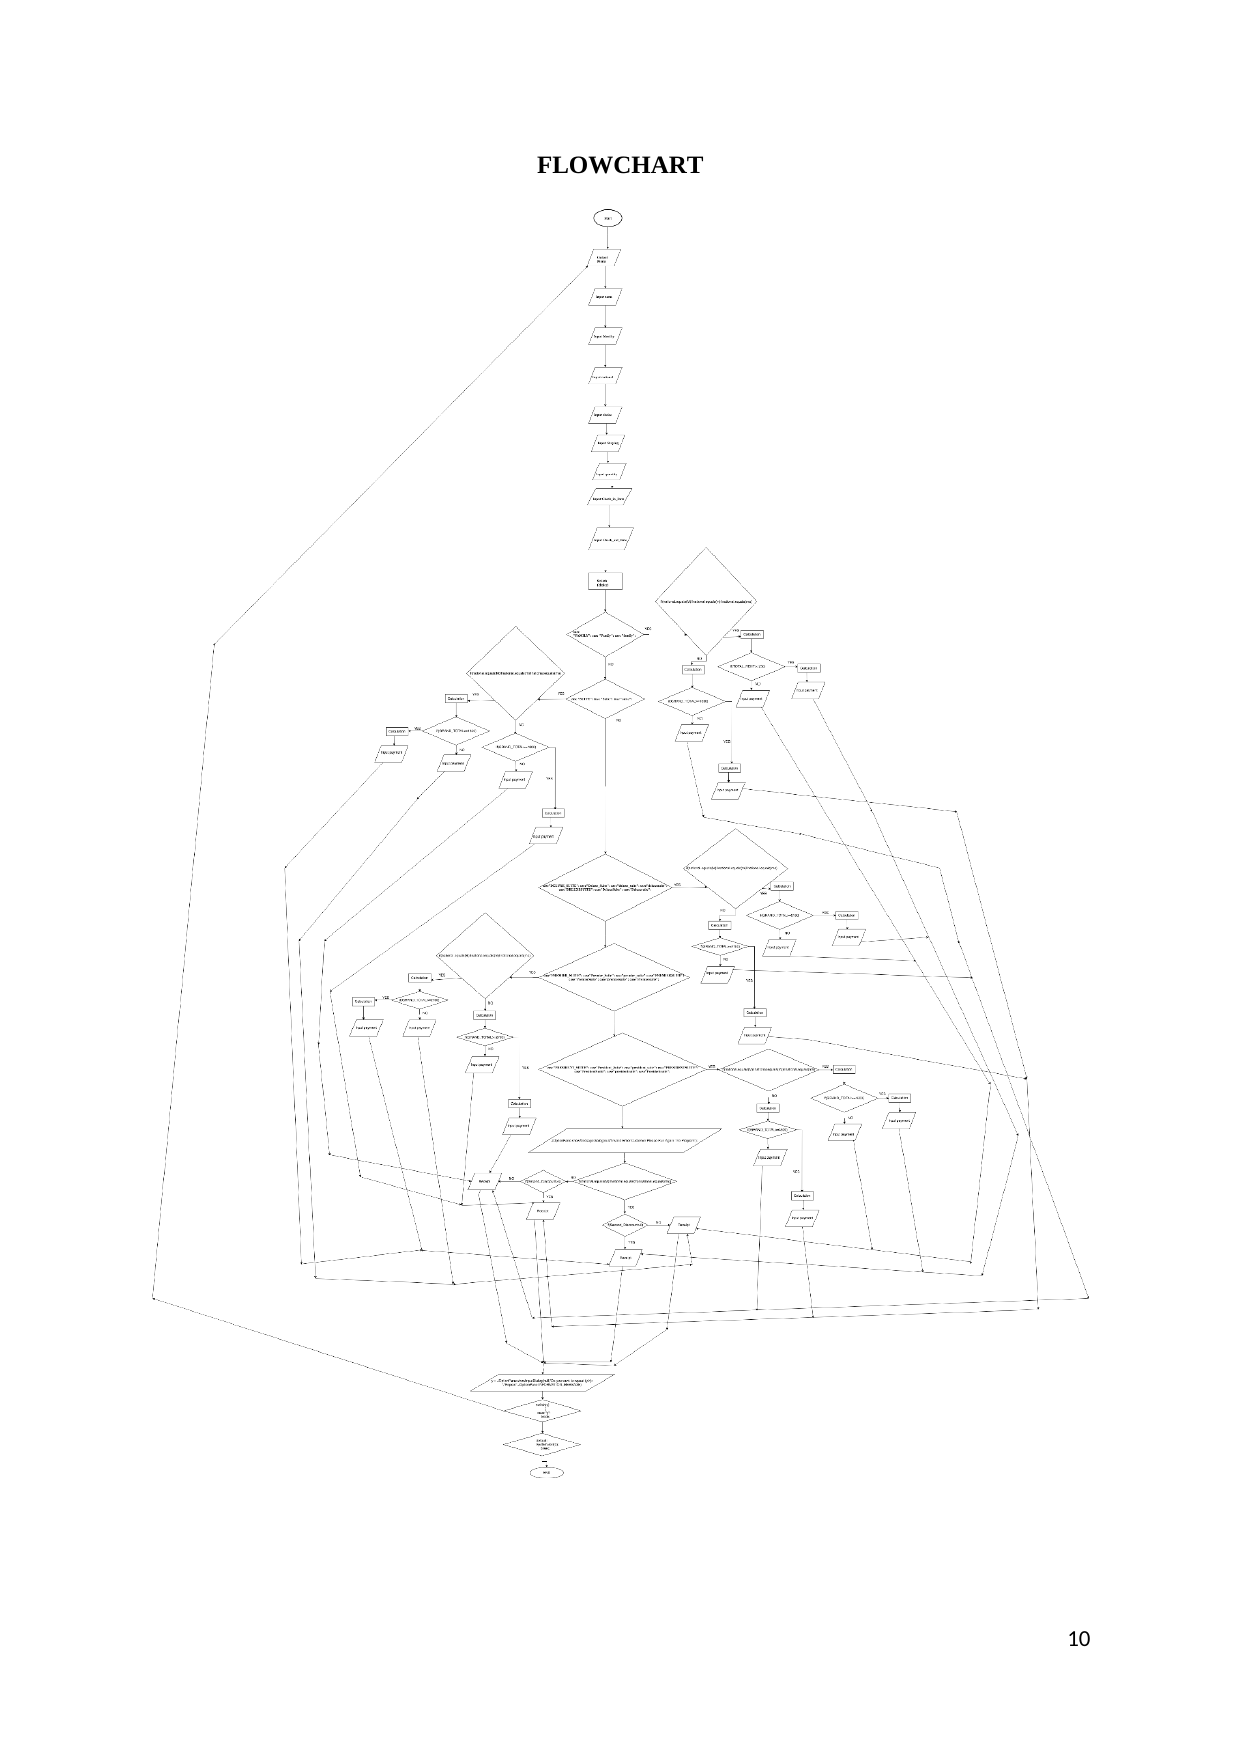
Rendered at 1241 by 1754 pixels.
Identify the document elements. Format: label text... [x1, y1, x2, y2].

text FLOWCHART [150, 150, 1090, 179]
picture [150, 209, 1091, 1478]
